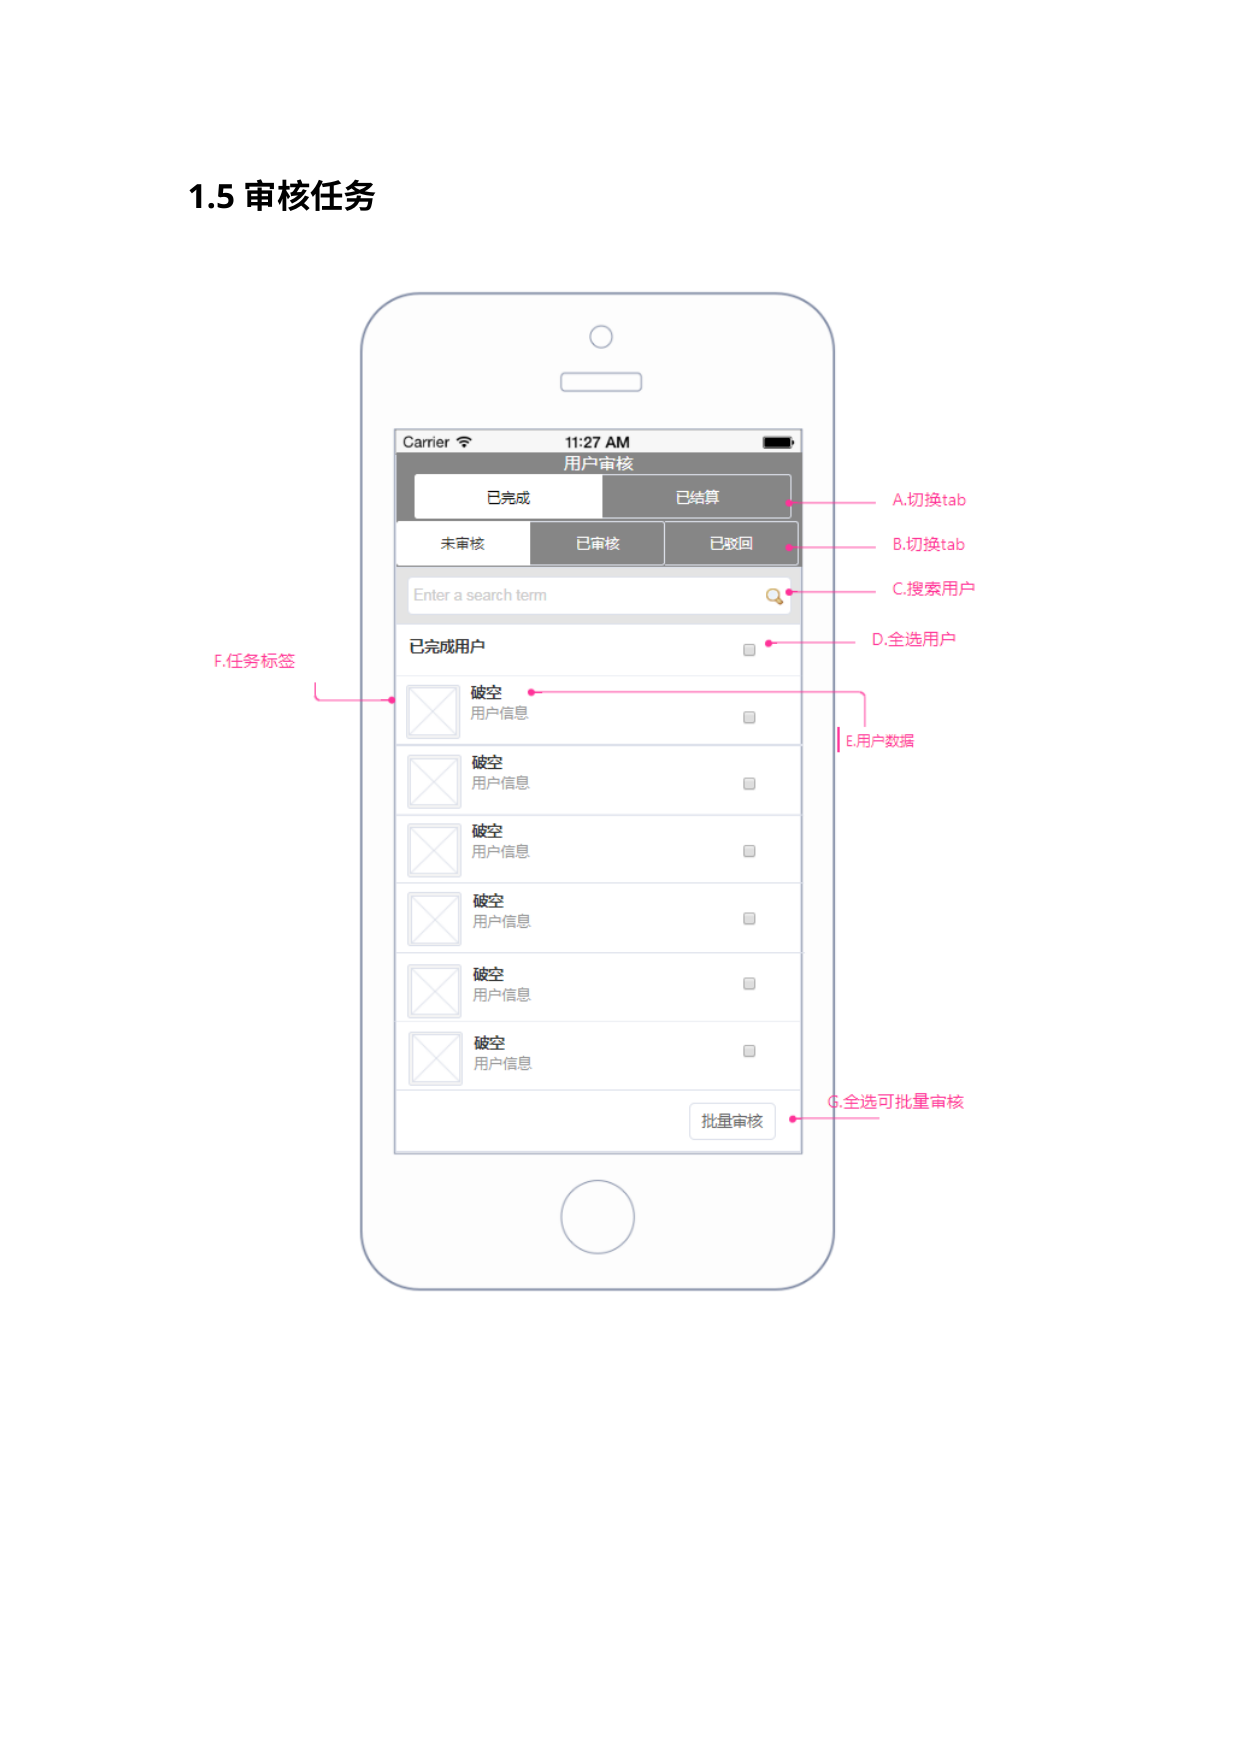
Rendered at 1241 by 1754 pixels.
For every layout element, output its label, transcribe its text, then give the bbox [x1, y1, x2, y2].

subtitle 1.5 审核任务 [187, 162, 1053, 227]
picture [187, 261, 1053, 1328]
